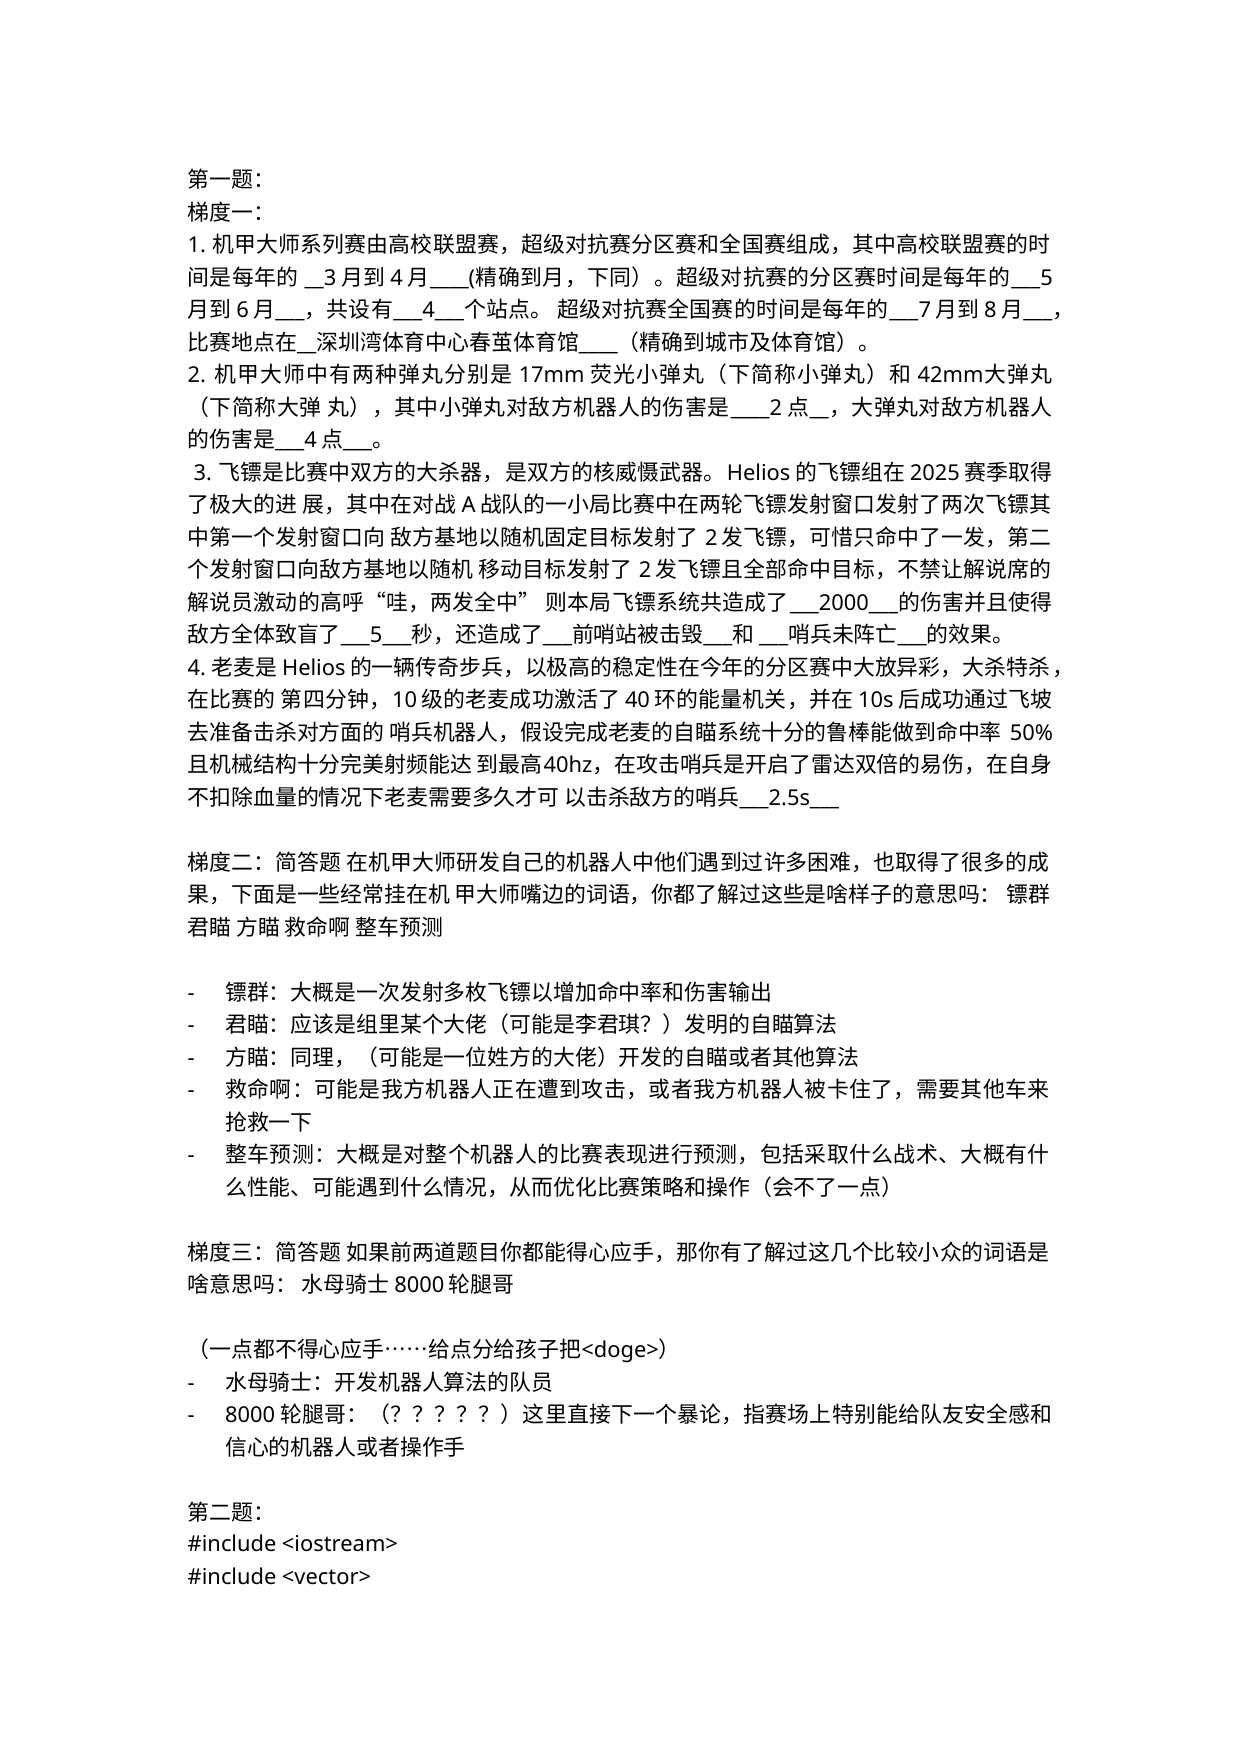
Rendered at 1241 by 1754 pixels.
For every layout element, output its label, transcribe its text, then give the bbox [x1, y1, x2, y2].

list 整车预测：大概是对整个机器人的比赛表现进行预测，包括采取什么战术、大概有什么性能、可能遇到什么情况，从而优化比赛策略和操作（会不了一点） [187, 1137, 1053, 1202]
text （一点都不得心应手……给点分给孩子把<doge>） [187, 1332, 1053, 1364]
text 梯度三：简答题 如果前两道题⽬你都能得⼼应⼿，那你有了解过这⼏个⽐较⼩众的词语是啥意思吗： ⽔⺟骑⼠ 8000轮腿哥 [187, 1234, 1053, 1299]
list 方瞄：同理，（可能是一位姓方的大佬）开发的自瞄或者其他算法 [187, 1039, 1053, 1072]
list 水母骑士：开发机器人算法的队员 [187, 1364, 1053, 1397]
text #include <iostream> [187, 1527, 1053, 1559]
list 8000轮腿哥：（？？？？？）这里直接下一个暴论，指赛场上特别能给队友安全感和信心的机器人或者操作手 [187, 1397, 1053, 1462]
text 梯度一： [187, 194, 1053, 227]
list 救命啊：可能是我方机器人正在遭到攻击，或者我方机器人被卡住了，需要其他车来抢救一下 [187, 1072, 1053, 1137]
text 第二题： [187, 1494, 1053, 1527]
text 梯度⼆：简答题 在机甲⼤师研发⾃⼰的机器⼈中他们遇到过许多困难，也取得了很多的成果，下⾯是⼀些经常挂在机 甲⼤师嘴边的词语，你都了解过这些是啥样⼦的意思吗： 镖群 君瞄 ⽅瞄 救命啊 整⻋预测 [187, 844, 1053, 942]
list 镖群：大概是一次发射多枚飞镖以增加命中率和伤害输出 [187, 974, 1053, 1007]
list 君瞄：应该是组里某个大佬（可能是李君琪？）发明的自瞄算法 [187, 1007, 1053, 1039]
text 3. ⻜镖是⽐赛中双⽅的⼤杀器，是双⽅的核威慑武器。Helios的⻜镖组在2025赛季取得了极⼤的进 展，其中在对战A战队的⼀⼩局⽐赛中在两轮⻜镖发射窗⼝发射了两次⻜镖其中第⼀个发射窗⼝向 敌⽅基地以随机固定⽬标发射了2发⻜镖，可惜只命中了⼀发，第⼆个发射窗⼝向敌⽅基地以随机 移动⽬标发射了2发⻜镖且全部命中⽬标，不禁让解说席的解说员激动的⾼呼“哇，两发全中” 则本局⻜镖系统共造成了___2000___的伤害并且使得敌⽅全体致盲了___5___秒，还造成了___前哨站被击毁___和 ___哨兵未阵亡___的效果。 [187, 454, 1053, 649]
text #include <vector> [187, 1559, 1053, 1592]
text 4. ⽼⻨是Helios的⼀辆传奇步兵，以极⾼的稳定性在今年的分区赛中⼤放异彩，⼤杀特杀，在⽐赛的 第四分钟，10级的⽼⻨成功激活了40环的能量机关，并在10s后成功通过⻜坡去准备击杀对⽅⾯的 哨兵机器⼈，假设完成⽼⻨的⾃瞄系统⼗分的鲁棒能做到命中率50%且机械结构⼗分完美射频能达 到最⾼40hz，在攻击哨兵是开启了雷达双倍的易伤，在⾃⾝不扣除⾎量的情况下⽼⻨需要多久才可 以击杀敌⽅的哨兵___2.5s___ [187, 649, 1053, 812]
text 2. 机甲⼤师中有两种弹丸分别是17mm荧光⼩弹丸（下简称⼩弹丸）和42mm⼤弹丸（下简称⼤弹 丸），其中⼩弹丸对敌⽅机器⼈的伤害是____2点__，⼤弹丸对敌⽅机器⼈的伤害是___4点___。 [187, 357, 1053, 454]
text 1. 机甲⼤师系列赛由⾼校联盟赛，超级对抗赛分区赛和全国赛组成，其中⾼校联盟赛的时间是每年的 __3月到4月____(精确到⽉，下同）。超级对抗赛的分区赛时间是每年的___5月到6月___，共设有___4___个站点。 超级对抗赛全国赛的时间是每年的___7月到8月___，⽐赛地点在__深圳湾体育中心春茧体育馆____（精确到城市及体育馆）。 [187, 227, 1053, 357]
text 第一题： [187, 162, 1053, 194]
